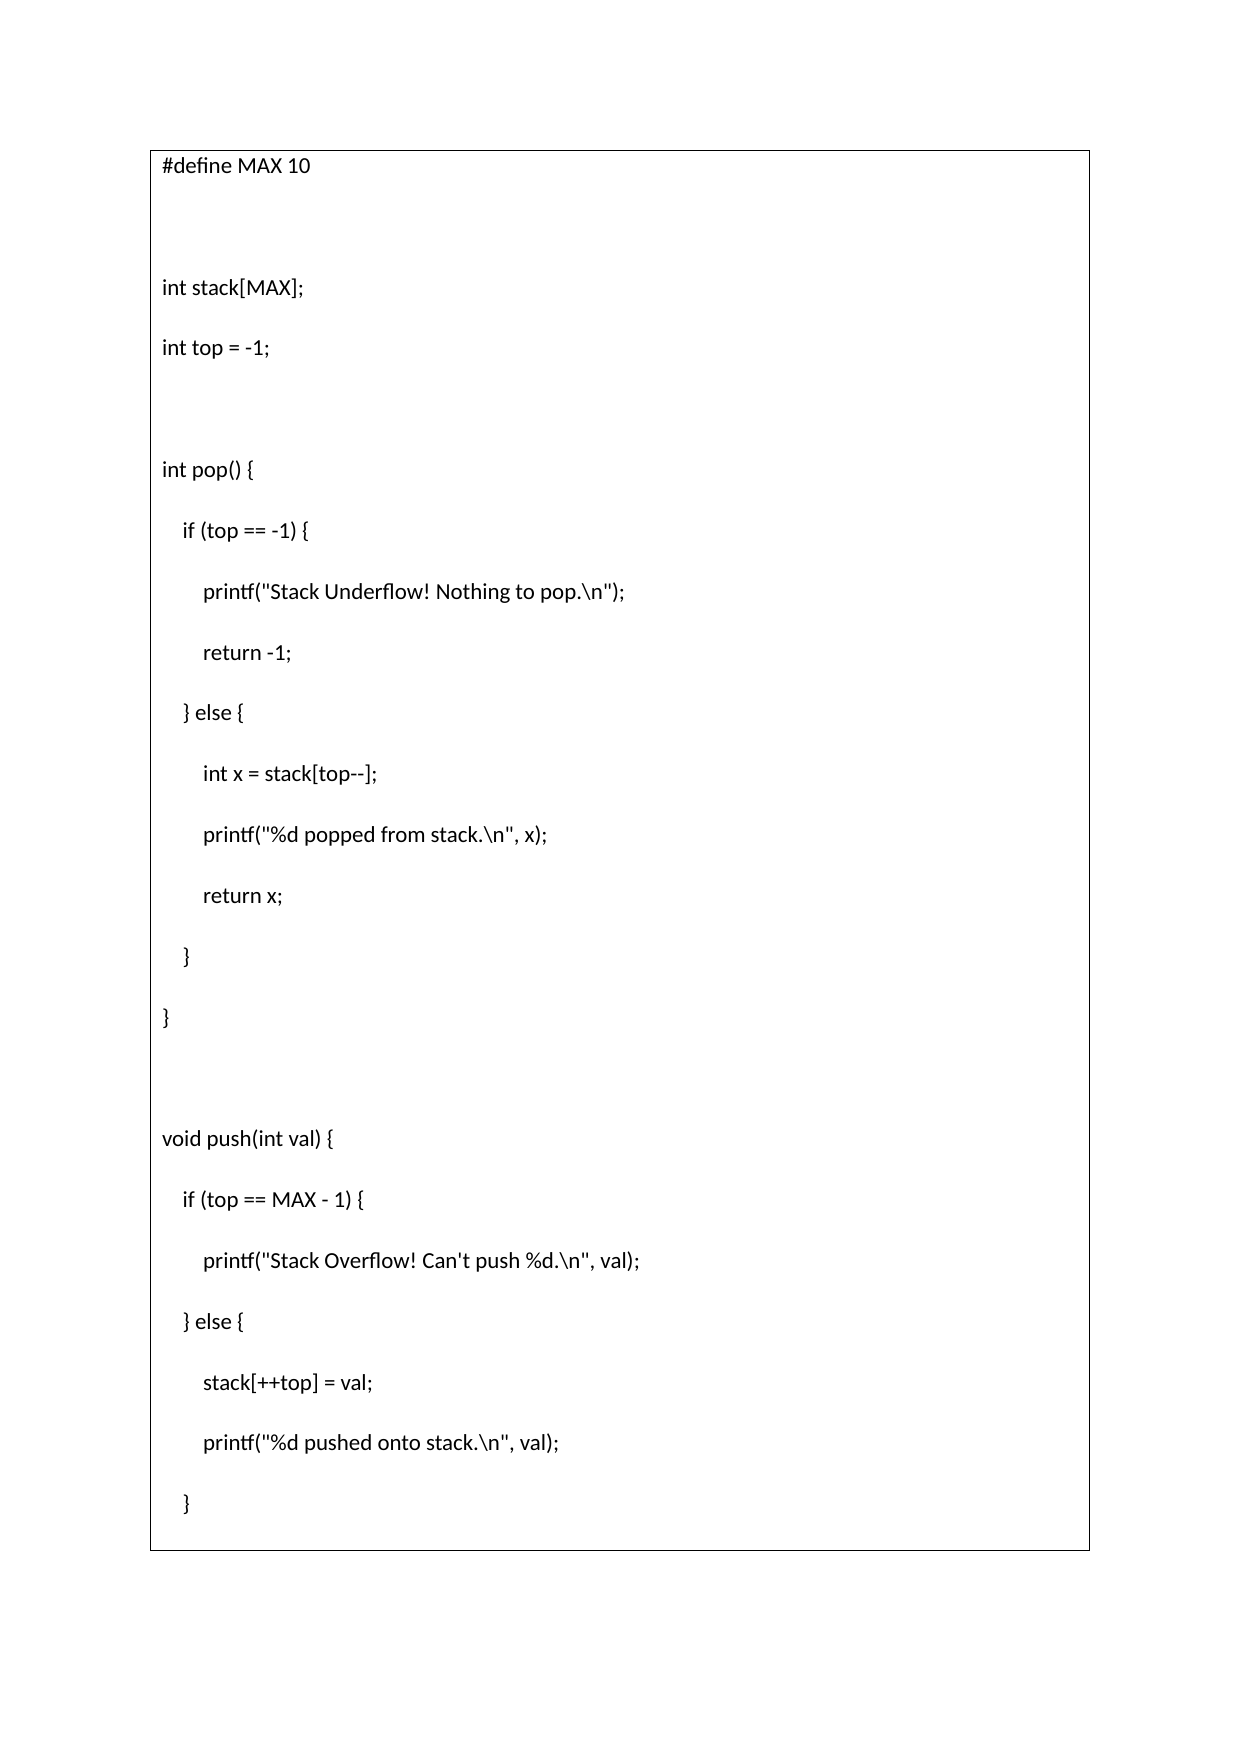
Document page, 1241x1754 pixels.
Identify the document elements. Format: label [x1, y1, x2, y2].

table_header [151, 151, 1089, 1550]
